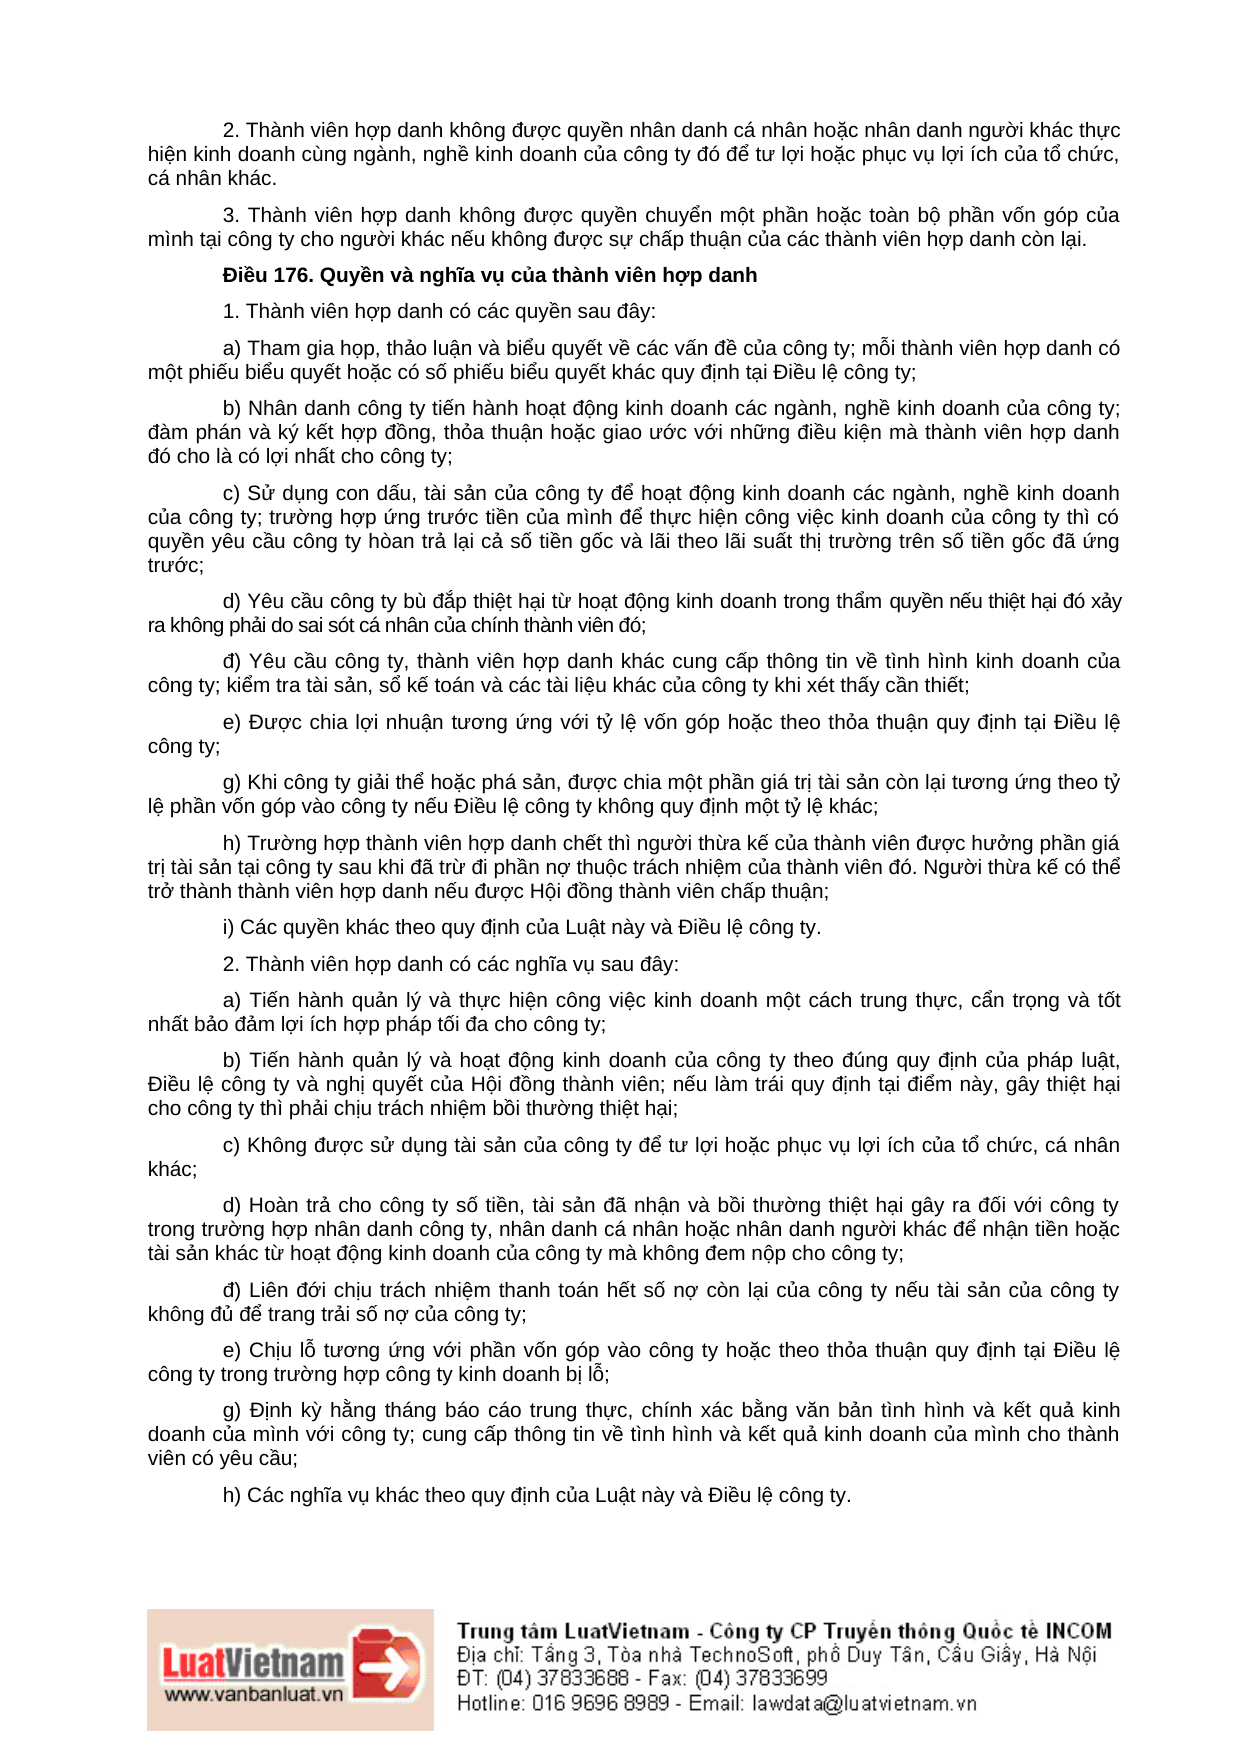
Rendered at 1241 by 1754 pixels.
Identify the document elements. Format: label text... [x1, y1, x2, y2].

text 2. Thành viên hợp danh không được quyền nhân danh cá nhân hoặc nhân danh người khác thực hiện kinh doanh cùng ngành, nghề kinh doanh của công ty đó để tư lợi hoặc phục vụ lợi ích của tổ chức, cá nhân khác. [148, 118, 1122, 190]
text h) Trường hợp thành viên hợp danh chết thì người thừa kế của thành viên được hưởng phần giá trị tài sản tại công ty sau khi đã trừ đi phần nợ thuộc trách nhiệm của thành viên đó. Người thừa kế có thể trở thành thành viên hợp danh nếu được Hội đồng thành viên chấp thuận; [148, 831, 1122, 902]
text e) Chịu lỗ tương ứng với phần vốn góp vào công ty hoặc theo thỏa thuận quy định tại Điều lệ công ty trong trường hợp công ty kinh doanh bị lỗ; [148, 1338, 1122, 1386]
text d) Hoàn trả cho công ty số tiền, tài sản đã nhận và bồi thường thiệt hại gây ra đối với công ty trong trường hợp nhân danh công ty, nhân danh cá nhân hoặc nhân danh người khác để nhận tiền hoặc tài sản khác từ hoạt động kinh doanh của công ty mà không đem nộp cho công ty; [148, 1193, 1122, 1265]
text h) Các nghĩa vụ khác theo quy định của Luật này và Điều lệ công ty. [148, 1483, 1122, 1507]
text b) Nhân danh công ty tiến hành hoạt động kinh doanh các ngành, nghề kinh doanh của công ty; đàm phán và ký kết hợp đồng, thỏa thuận hoặc giao ước với những điều kiện mà thành viên hợp danh đó cho là có lợi nhất cho công ty; [148, 396, 1122, 468]
subtitle Điều 176. Quyền và nghĩa vụ của thành viên hợp danh [148, 263, 1122, 287]
text c) Không được sử dụng tài sản của công ty để tư lợi hoặc phục vụ lợi ích của tổ chức, cá nhân khác; [148, 1133, 1122, 1181]
text e) Được chia lợi nhuận tương ứng với tỷ lệ vốn góp hoặc theo thỏa thuận quy định tại Điều lệ công ty; [148, 710, 1122, 758]
text 3. Thành viên hợp danh không được quyền chuyển một phần hoặc toàn bộ phần vốn góp của mình tại công ty cho người khác nếu không được sự chấp thuận của các thành viên hợp danh còn lại. [148, 202, 1122, 250]
text đ) Yêu cầu công ty, thành viên hợp danh khác cung cấp thông tin về tình hình kinh doanh của công ty; kiểm tra tài sản, sổ kế toán và các tài liệu khác của công ty khi xét thấy cần thiết; [148, 649, 1122, 697]
text a) Tham gia họp, thảo luận và biểu quyết về các vấn đề của công ty; mỗi thành viên hợp danh có một phiếu biểu quyết hoặc có số phiếu biểu quyết khác quy định tại Điều lệ công ty; [148, 336, 1122, 384]
text a) Tiến hành quản lý và thực hiện công việc kinh doanh một cách trung thực, cẩn trọng và tốt nhất bảo đảm lợi ích hợp pháp tối đa cho công ty; [148, 988, 1122, 1036]
text g) Khi công ty giải thể hoặc phá sản, được chia một phần giá trị tài sản còn lại tương ứng theo tỷ lệ phần vốn góp vào công ty nếu Điều lệ công ty không quy định một tỷ lệ khác; [148, 770, 1122, 818]
text i) Các quyền khác theo quy định của Luật này và Điều lệ công ty. [148, 915, 1122, 939]
text g) Định kỳ hằng tháng báo cáo trung thực, chính xác bằng văn bản tình hình và kết quả kinh doanh của mình với công ty; cung cấp thông tin về tình hình và kết quả kinh doanh của mình cho thành viên có yêu cầu; [148, 1398, 1122, 1470]
text c) Sử dụng con dấu, tài sản của công ty để hoạt động kinh doanh các ngành, nghề kinh doanh của công ty; trường hợp ứng trước tiền của mình để thực hiện công việc kinh doanh của công ty thì có quyền yêu cầu công ty hòan trả lại cả số tiền gốc và lãi theo lãi suất thị trường trên số tiền gốc đã ứng trước; [148, 481, 1122, 576]
text b) Tiến hành quản lý và hoạt động kinh doanh của công ty theo đúng quy định của pháp luật, Điều lệ công ty và nghị quyết của Hội đồng thành viên; nếu làm trái quy định tại điểm này, gây thiệt hại cho công ty thì phải chịu trách nhiệm bồi thường thiệt hại; [148, 1048, 1122, 1120]
text đ) Liên đới chịu trách nhiệm thanh toán hết số nợ còn lại của công ty nếu tài sản của công ty không đủ để trang trải số nợ của công ty; [148, 1277, 1122, 1325]
picture [147, 1609, 1122, 1731]
text 1. Thành viên hợp danh có các quyền sau đây: [148, 299, 1122, 323]
text 2. Thành viên hợp danh có các nghĩa vụ sau đây: [148, 951, 1122, 975]
text d) Yêu cầu công ty bù đắp thiệt hại từ hoạt động kinh doanh trong thẩm quyền nếu thiệt hại đó xảy ra không phải do sai sót cá nhân của chính thành viên đó; [148, 589, 1122, 637]
